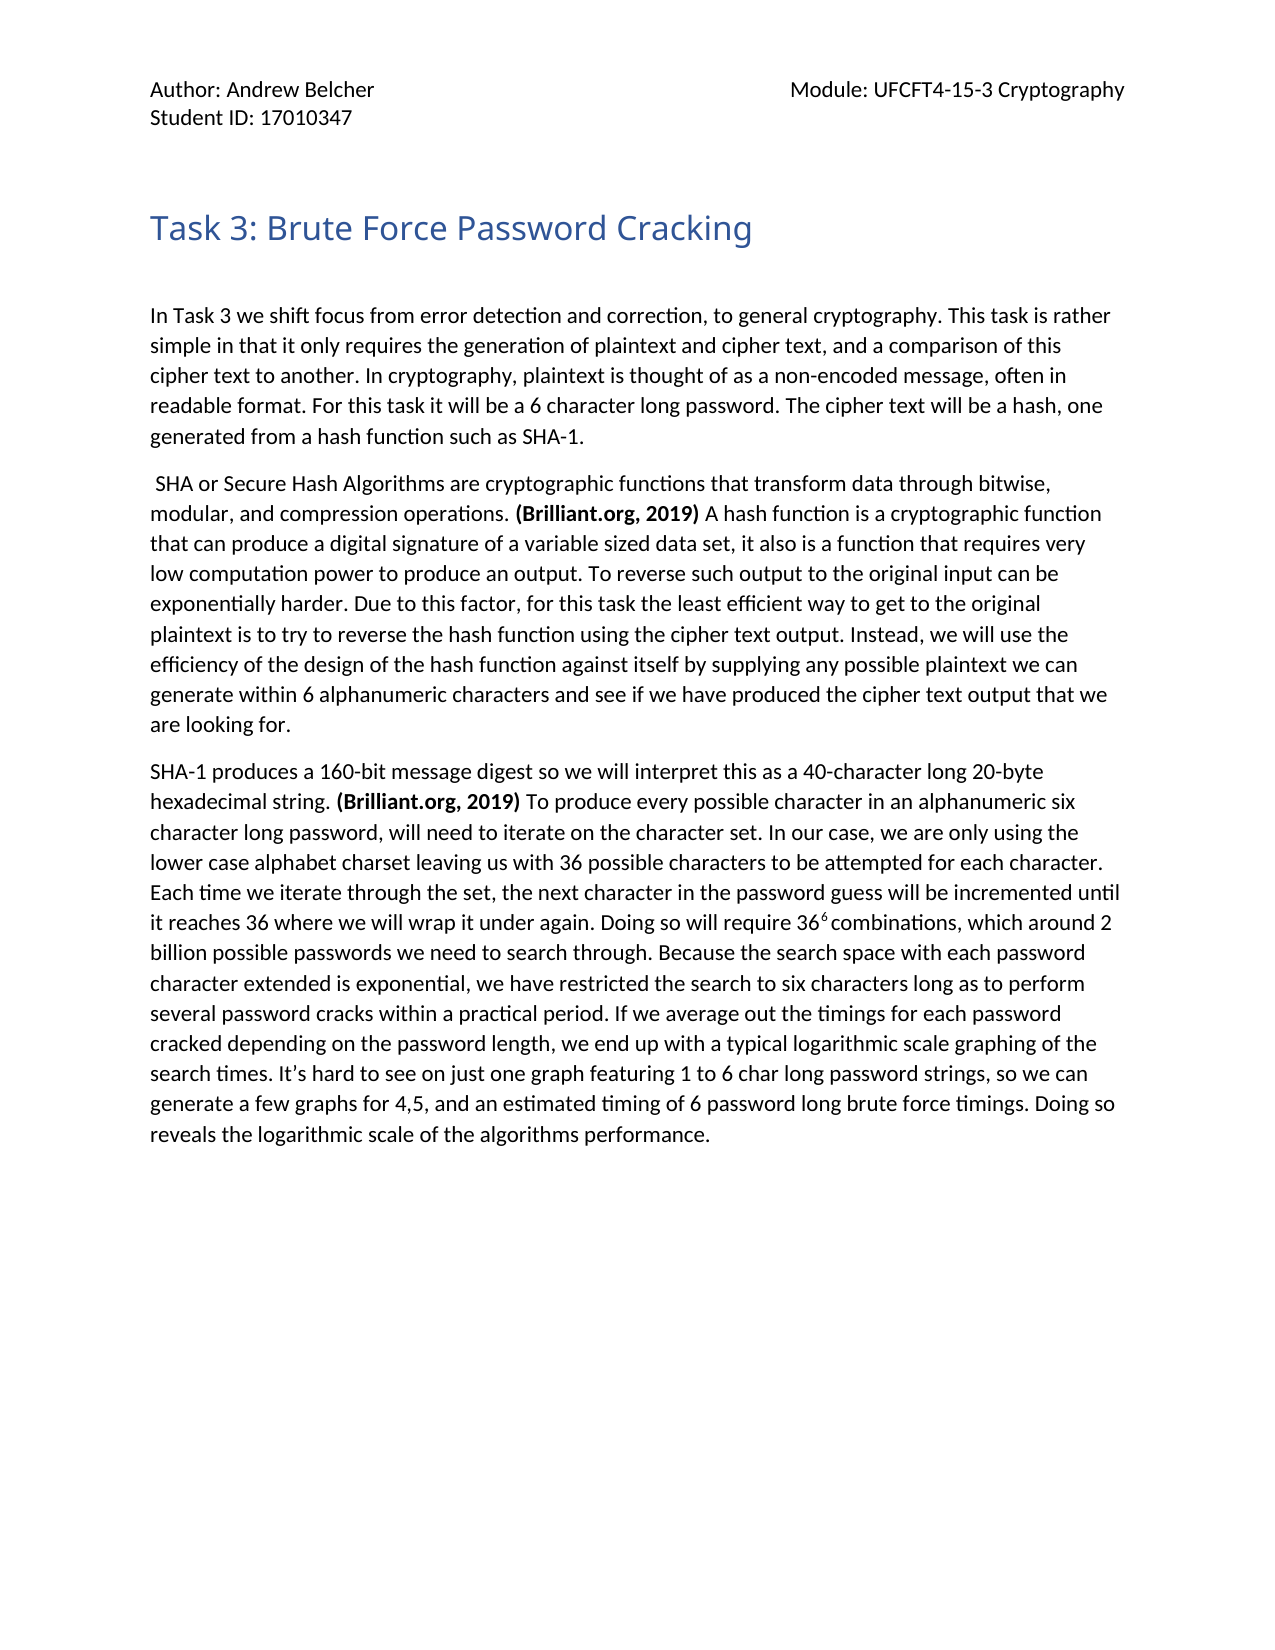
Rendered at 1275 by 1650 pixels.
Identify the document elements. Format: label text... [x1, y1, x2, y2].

text SHA or Secure Hash Algorithms are cryptographic functions that transform data through bitwise, modular, and compression operations. (Brilliant.org, 2019) A hash function is a cryptographic function that can produce a digital signature of a variable sized data set, it also is a function that requires very low computation power to produce an output. To reverse such output to the original input can be exponentially harder. Due to this factor, for this task the least efficient way to get to the original plaintext is to try to reverse the hash function using the cipher text output. Instead, we will use the efficiency of the design of the hash function against itself by supplying any possible plaintext we can generate within 6 alphanumeric characters and see if we have produced the cipher text output that we are looking for. [150, 469, 1125, 738]
subtitle Task 3: Brute Force Password Cracking [150, 205, 1125, 251]
text SHA-1 produces a 160-bit message digest so we will interpret this as a 40-character long 20-byte hexadecimal string. (Brilliant.org, 2019) To produce every possible character in an alphanumeric six character long password, will need to iterate on the character set. In our case, we are only using the lower case alphabet charset leaving us with 36 possible characters to be attempted for each character. Each time we iterate through the set, the next character in the password guess will be incremented until it reaches 36 where we will wrap it under again. Doing so will require 366 combinations, which around 2 billion possible passwords we need to search through. Because the search space with each password character extended is exponential, we have restricted the search to six characters long as to perform several password cracks within a practical period. If we average out the timings for each password cracked depending on the password length, we end up with a typical logarithmic scale graphing of the search times. It’s hard to see on just one graph featuring 1 to 6 char long password strings, so we can generate a few graphs for 4,5, and an estimated timing of 6 password long brute force timings. Doing so reveals the logarithmic scale of the algorithms performance. [150, 757, 1125, 1148]
text In Task 3 we shift focus from error detection and correction, to general cryptography. This task is rather simple in that it only requires the generation of plaintext and cipher text, and a comparison of this cipher text to another. In cryptography, plaintext is thought of as a non-encoded message, often in readable format. For this task it will be a 6 character long password. The cipher text will be a hash, one generated from a hash function such as SHA-1. [150, 301, 1125, 450]
